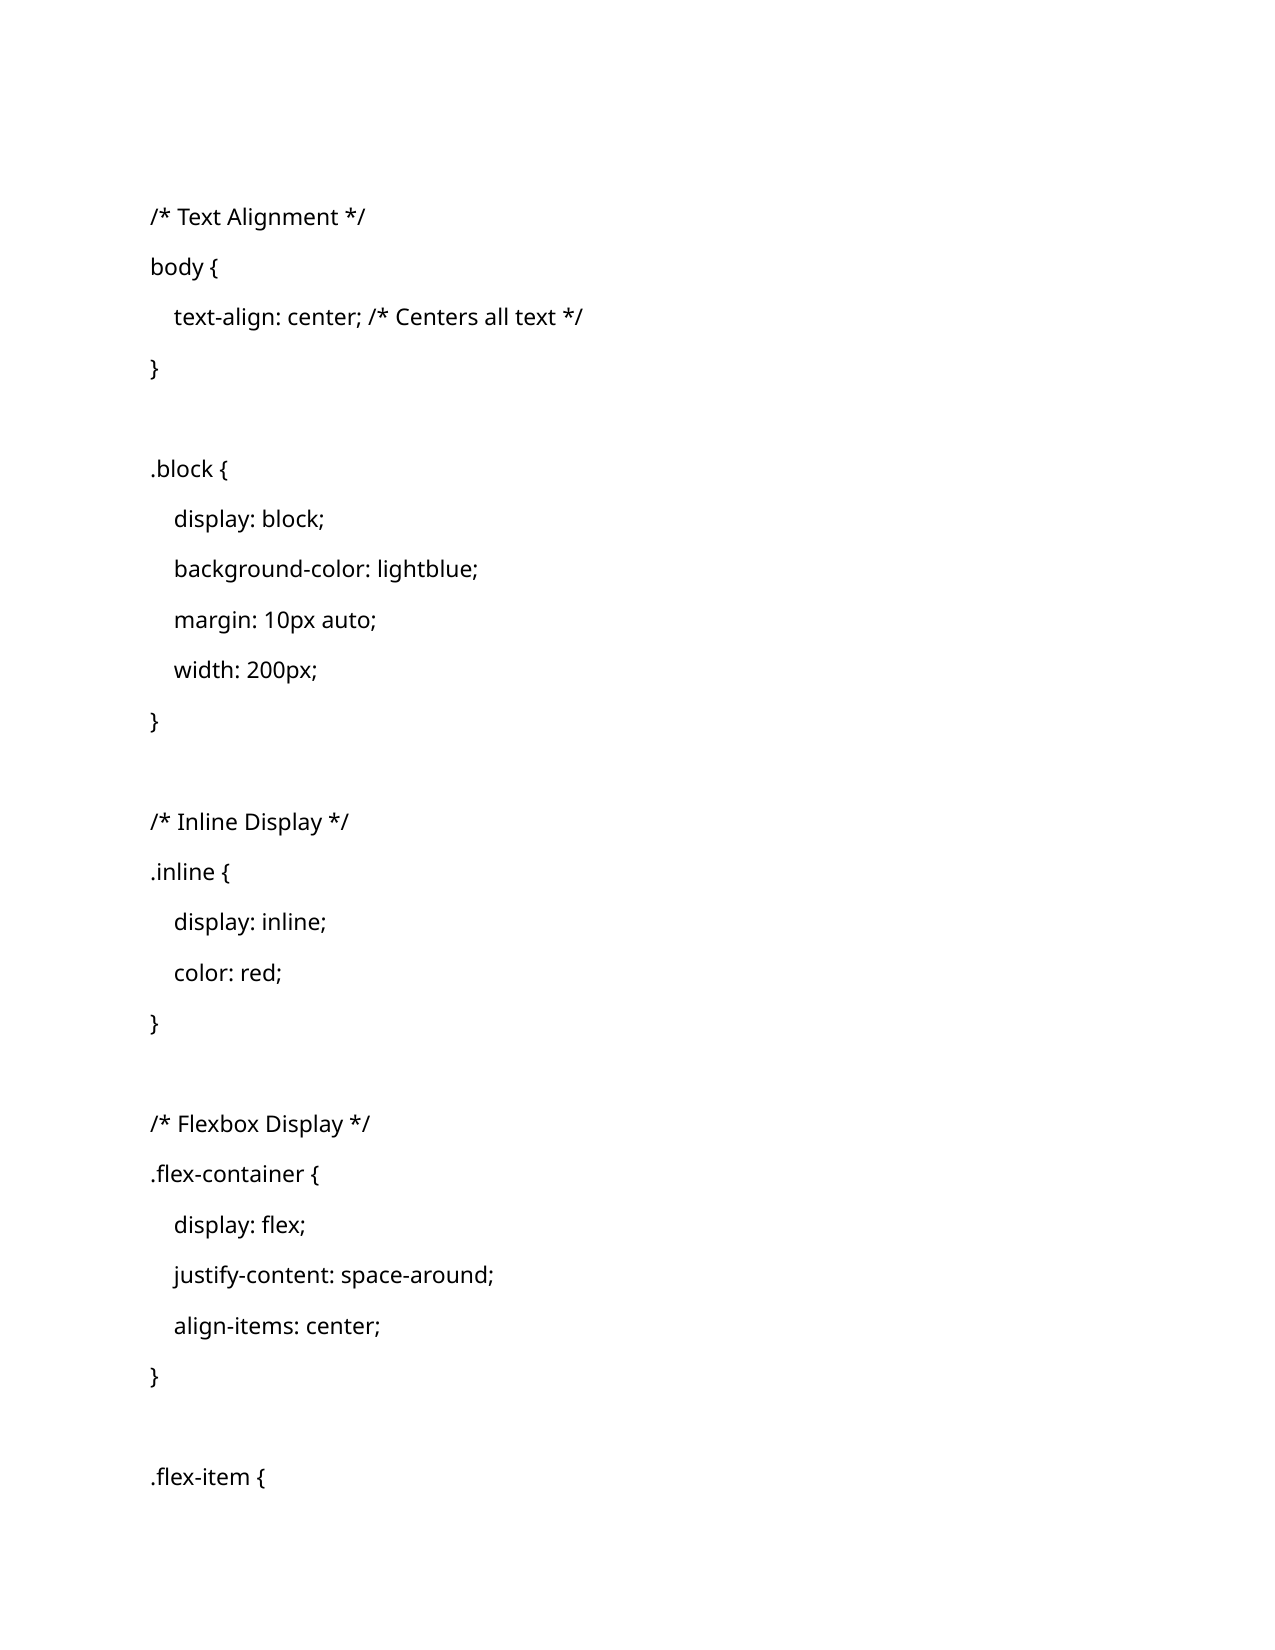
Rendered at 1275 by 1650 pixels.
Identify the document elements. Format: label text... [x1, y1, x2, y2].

text background-color: lightblue; [150, 553, 1125, 584]
text display: block; [150, 503, 1125, 534]
text body { [150, 251, 1125, 282]
text .inline { [150, 856, 1125, 887]
text .flex-item { [150, 1461, 1125, 1492]
text display: flex; [150, 1209, 1125, 1240]
text justify-content: space-around; [150, 1259, 1125, 1290]
text color: red; [150, 957, 1125, 988]
text align-items: center; [150, 1309, 1125, 1341]
text display: inline; [150, 906, 1125, 937]
text .flex-container { [150, 1158, 1125, 1189]
text width: 200px; [150, 654, 1125, 685]
text /* Text Alignment */ [150, 200, 1125, 232]
text /* Flexbox Display */ [150, 1108, 1125, 1139]
text } [150, 352, 1125, 383]
text } [150, 1360, 1125, 1391]
text } [150, 1007, 1125, 1038]
text } [150, 704, 1125, 736]
text margin: 10px auto; [150, 604, 1125, 635]
text .block { [150, 452, 1125, 484]
text /* Inline Display */ [150, 805, 1125, 837]
text text-align: center; /* Centers all text */ [150, 301, 1125, 332]
